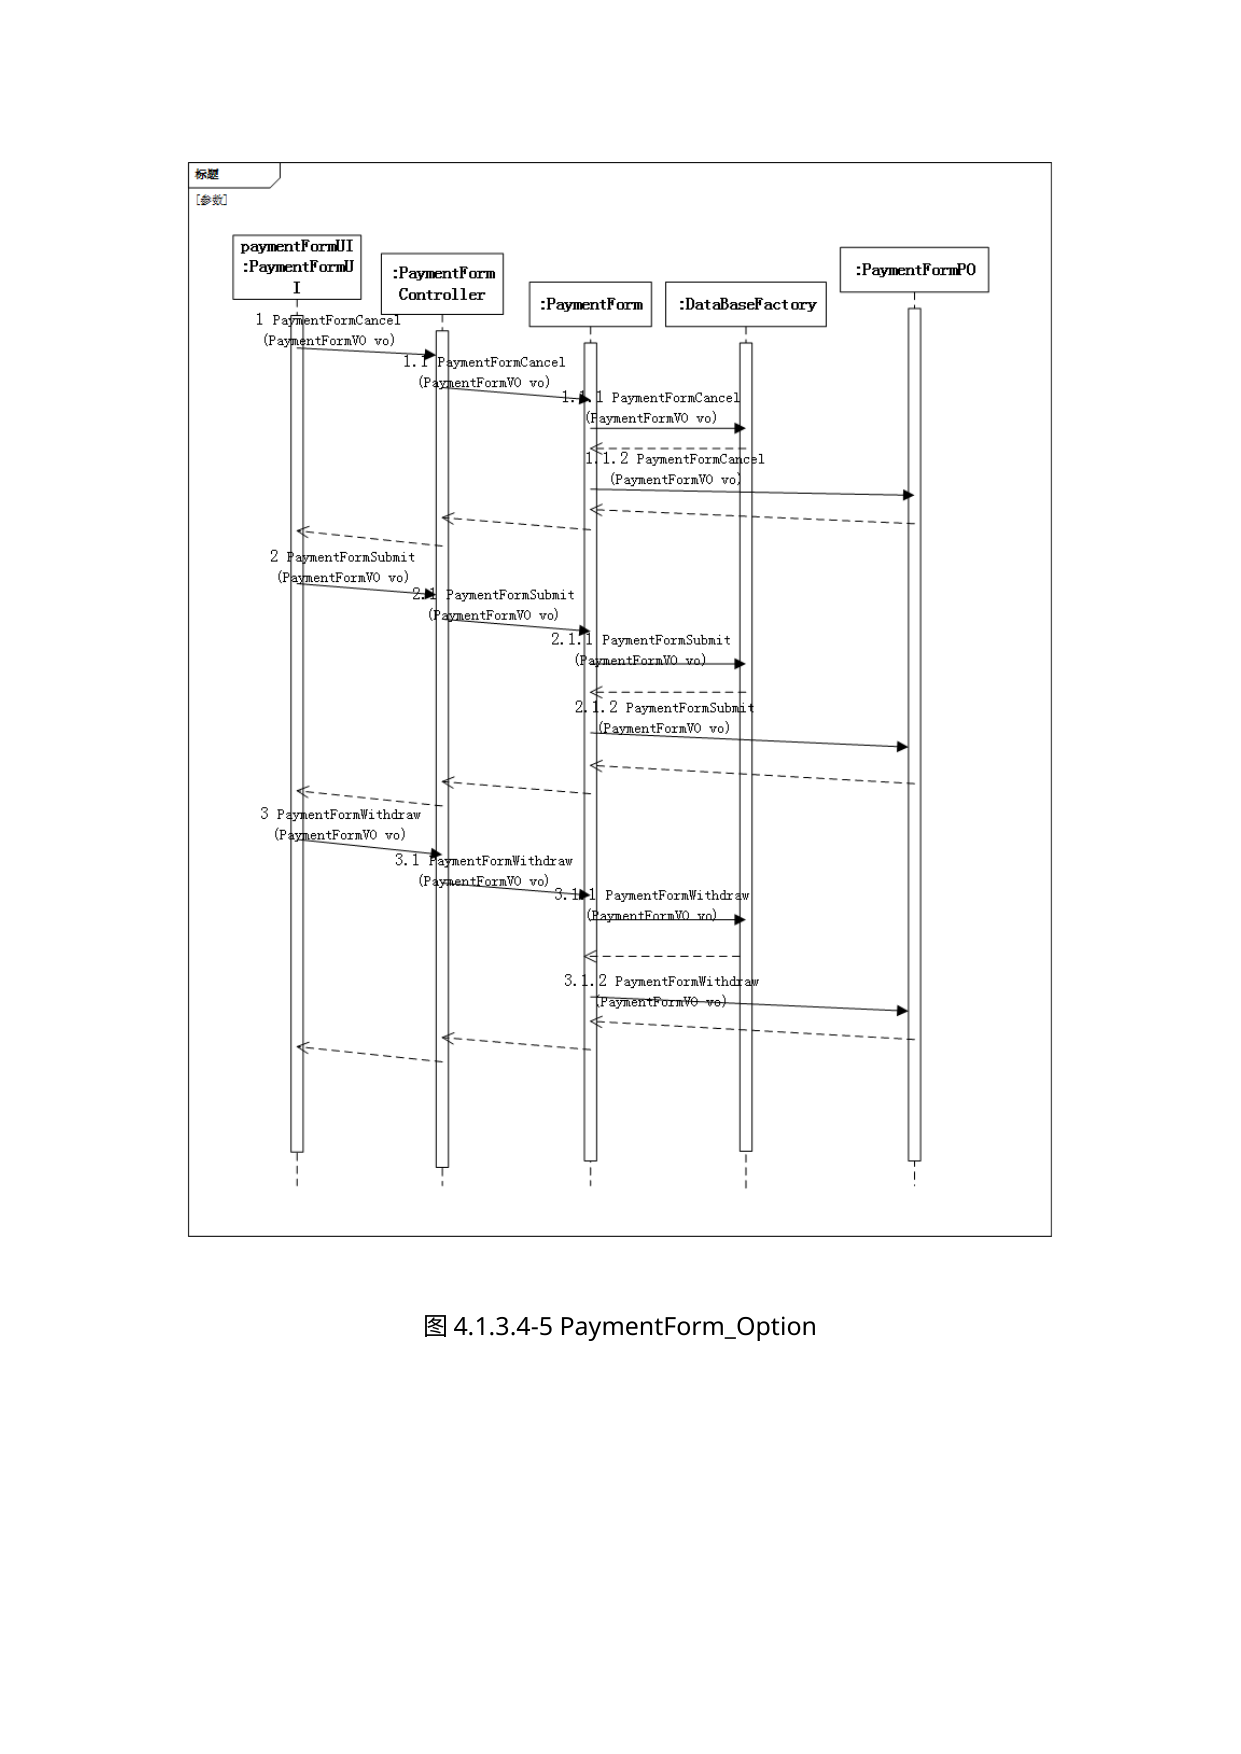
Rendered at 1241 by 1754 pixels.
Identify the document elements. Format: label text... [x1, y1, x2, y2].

picture [187, 162, 1053, 1238]
text 图4.1.3.4-5 PaymentForm_Option [187, 1292, 1053, 1357]
